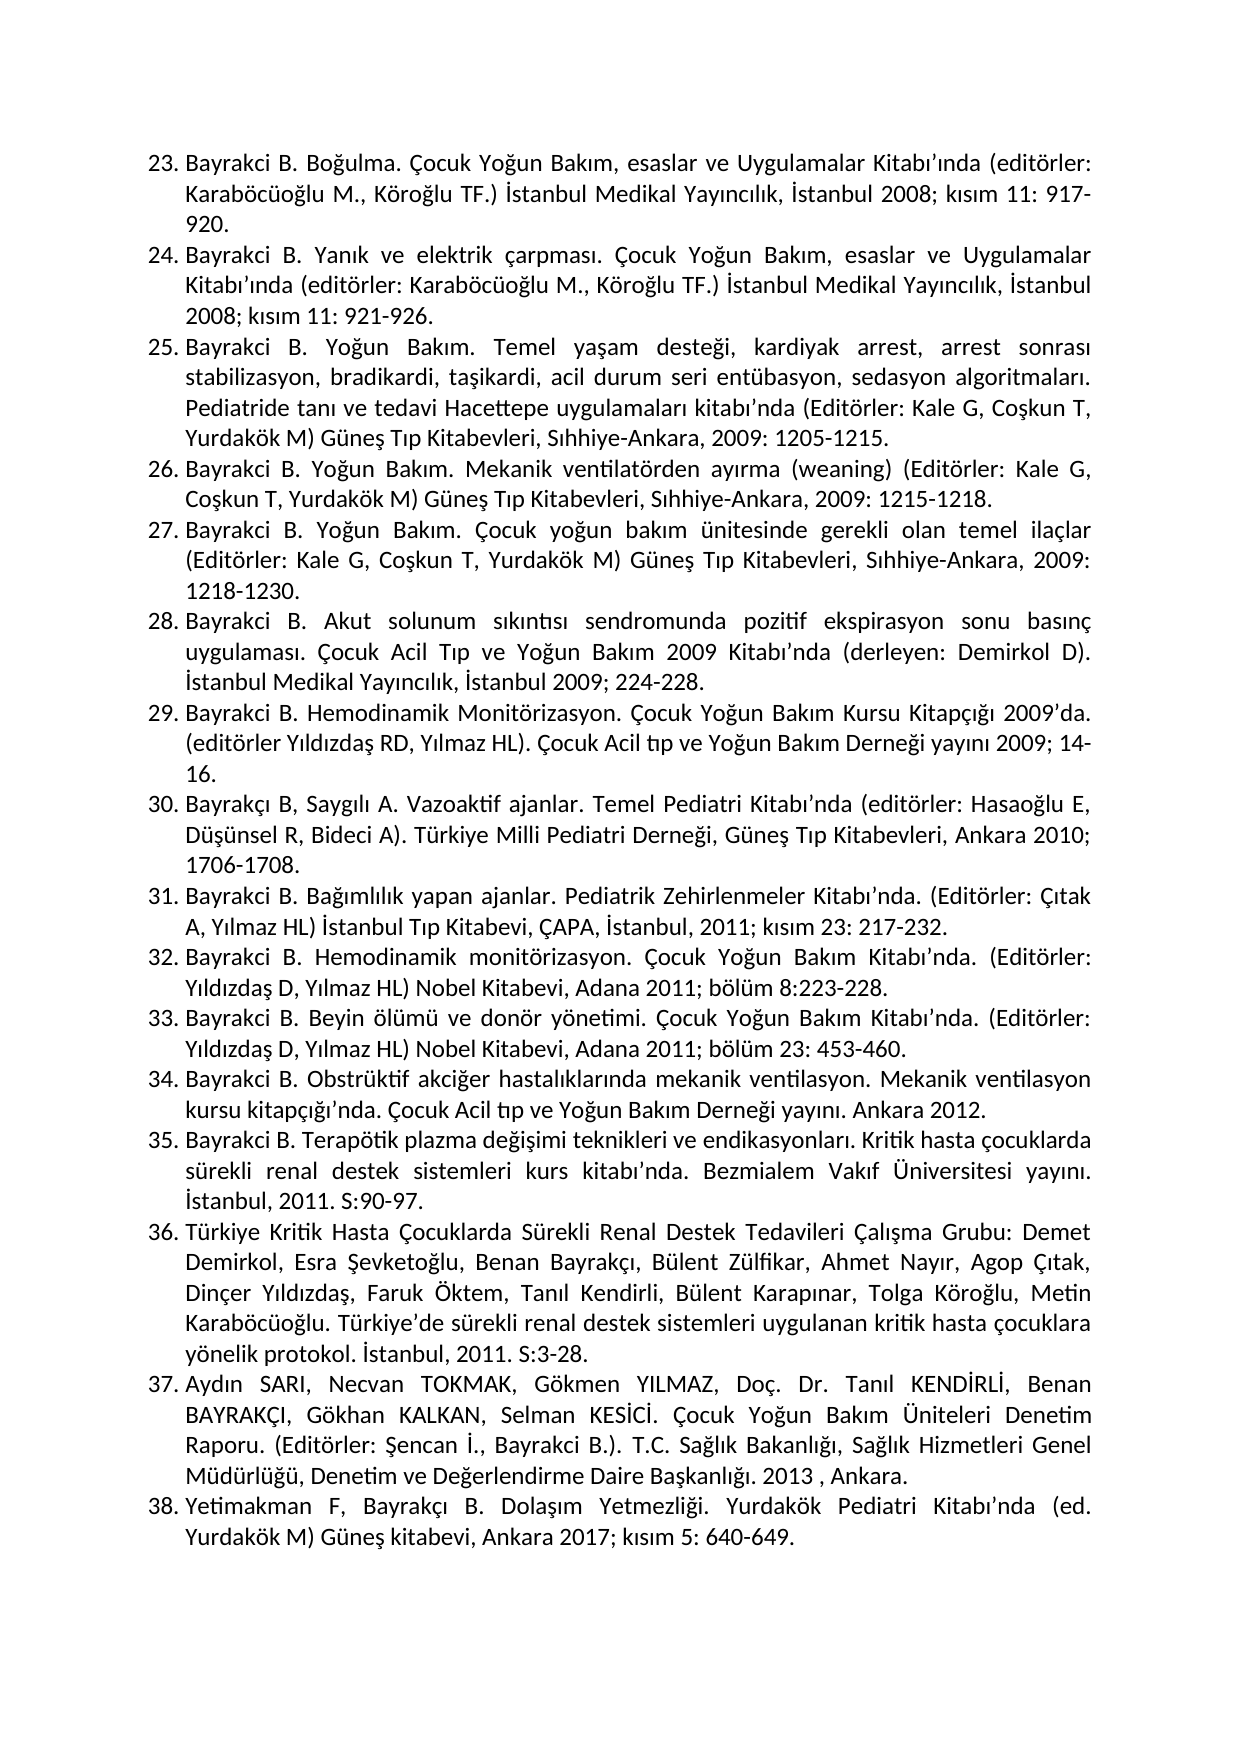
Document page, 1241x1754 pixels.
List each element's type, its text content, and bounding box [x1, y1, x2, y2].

list Bayrakci B. Boğulma. Çocuk Yoğun Bakım, esaslar ve Uygulamalar Kitabı’ında (editörler: Karaböcüoğlu M., Köroğlu TF.) İstanbul Medikal Yayıncılık, İstanbul 2008; kısım 11: 917-920. [148, 148, 1093, 239]
list Bayrakçı B, Saygılı A. Vazoaktif ajanlar. Temel Pediatri Kitabı’nda (editörler: Hasaoğlu E, Düşünsel R, Bideci A). Türkiye Milli Pediatri Derneği, Güneş Tıp Kitabevleri, Ankara 2010; 1706-1708. [148, 788, 1093, 880]
list Bayrakci B. Hemodinamik monitörizasyon. Çocuk Yoğun Bakım Kitabı’nda. (Editörler: Yıldızdaş D, Yılmaz HL) Nobel Kitabevi, Adana 2011; bölüm 8:223-228. [148, 941, 1093, 1002]
list Türkiye Kritik Hasta Çocuklarda Sürekli Renal Destek Tedavileri Çalışma Grubu: Demet Demirkol, Esra Şevketoğlu, Benan Bayrakçı, Bülent Zülfikar, Ahmet Nayır, Agop Çıtak, Dinçer Yıldızdaş, Faruk Öktem, Tanıl Kendirli, Bülent Karapınar, Tolga Köroğlu, Metin Karaböcüoğlu. Türkiye’de sürekli renal destek sistemleri uygulanan kritik hasta çocuklara yönelik protokol. İstanbul, 2011. S:3-28. [148, 1216, 1093, 1368]
list Bayrakci B. Bağımlılık yapan ajanlar. Pediatrik Zehirlenmeler Kitabı’nda. (Editörler: Çıtak A, Yılmaz HL) İstanbul Tıp Kitabevi, ÇAPA, İstanbul, 2011; kısım 23: 217-232. [148, 880, 1093, 941]
list Bayrakci B. Yoğun Bakım. Temel yaşam desteği, kardiyak arrest, arrest sonrası stabilizasyon, bradikardi, taşikardi, acil durum seri entübasyon, sedasyon algoritmaları. Pediatride tanı ve tedavi Hacettepe uygulamaları kitabı’nda (Editörler: Kale G, Coşkun T, Yurdakök M) Güneş Tıp Kitabevleri, Sıhhiye-Ankara, 2009: 1205-1215. [148, 331, 1093, 453]
list Bayrakci B. Terapötik plazma değişimi teknikleri ve endikasyonları. Kritik hasta çocuklarda sürekli renal destek sistemleri kurs kitabı’nda. Bezmialem Vakıf Üniversitesi yayını. İstanbul, 2011. S:90-97. [148, 1124, 1093, 1216]
list Bayrakci B. Beyin ölümü ve donör yönetimi. Çocuk Yoğun Bakım Kitabı’nda. (Editörler: Yıldızdaş D, Yılmaz HL) Nobel Kitabevi, Adana 2011; bölüm 23: 453-460. [148, 1002, 1093, 1063]
list Bayrakci B. Obstrüktif akciğer hastalıklarında mekanik ventilasyon. Mekanik ventilasyon kursu kitapçığı’nda. Çocuk Acil tıp ve Yoğun Bakım Derneği yayını. Ankara 2012. [148, 1063, 1093, 1124]
list Bayrakci B. Hemodinamik Monitörizasyon. Çocuk Yoğun Bakım Kursu Kitapçığı 2009’da. (editörler Yıldızdaş RD, Yılmaz HL). Çocuk Acil tıp ve Yoğun Bakım Derneği yayını 2009; 14-16. [148, 697, 1093, 788]
list Bayrakci B. Yanık ve elektrik çarpması. Çocuk Yoğun Bakım, esaslar ve Uygulamalar Kitabı’ında (editörler: Karaböcüoğlu M., Köroğlu TF.) İstanbul Medikal Yayıncılık, İstanbul 2008; kısım 11: 921-926. [148, 239, 1093, 331]
list Aydın SARI, Necvan TOKMAK, Gökmen YILMAZ, Doç. Dr. Tanıl KENDİRLİ, Benan BAYRAKÇI, Gökhan KALKAN, Selman KESİCİ. Çocuk Yoğun Bakım Üniteleri Denetim Raporu. (Editörler: Şencan İ., Bayrakci B.). T.C. Sağlık Bakanlığı, Sağlık Hizmetleri Genel Müdürlüğü, Denetim ve Değerlendirme Daire Başkanlığı. 2013 , Ankara. [148, 1368, 1093, 1491]
list Bayrakci B. Yoğun Bakım. Mekanik ventilatörden ayırma (weaning) (Editörler: Kale G, Coşkun T, Yurdakök M) Güneş Tıp Kitabevleri, Sıhhiye-Ankara, 2009: 1215-1218. [148, 453, 1093, 514]
list Yetimakman F, Bayrakçı B. Dolaşım Yetmezliği. Yurdakök Pediatri Kitabı’nda (ed. Yurdakök M) Güneş kitabevi, Ankara 2017; kısım 5: 640-649. [148, 1491, 1093, 1552]
list Bayrakci B. Akut solunum sıkıntısı sendromunda pozitif ekspirasyon sonu basınç uygulaması. Çocuk Acil Tıp ve Yoğun Bakım 2009 Kitabı’nda (derleyen: Demirkol D). İstanbul Medikal Yayıncılık, İstanbul 2009; 224-228. [148, 605, 1093, 697]
list Bayrakci B. Yoğun Bakım. Çocuk yoğun bakım ünitesinde gerekli olan temel ilaçlar (Editörler: Kale G, Coşkun T, Yurdakök M) Güneş Tıp Kitabevleri, Sıhhiye-Ankara, 2009: 1218-1230. [148, 514, 1093, 605]
